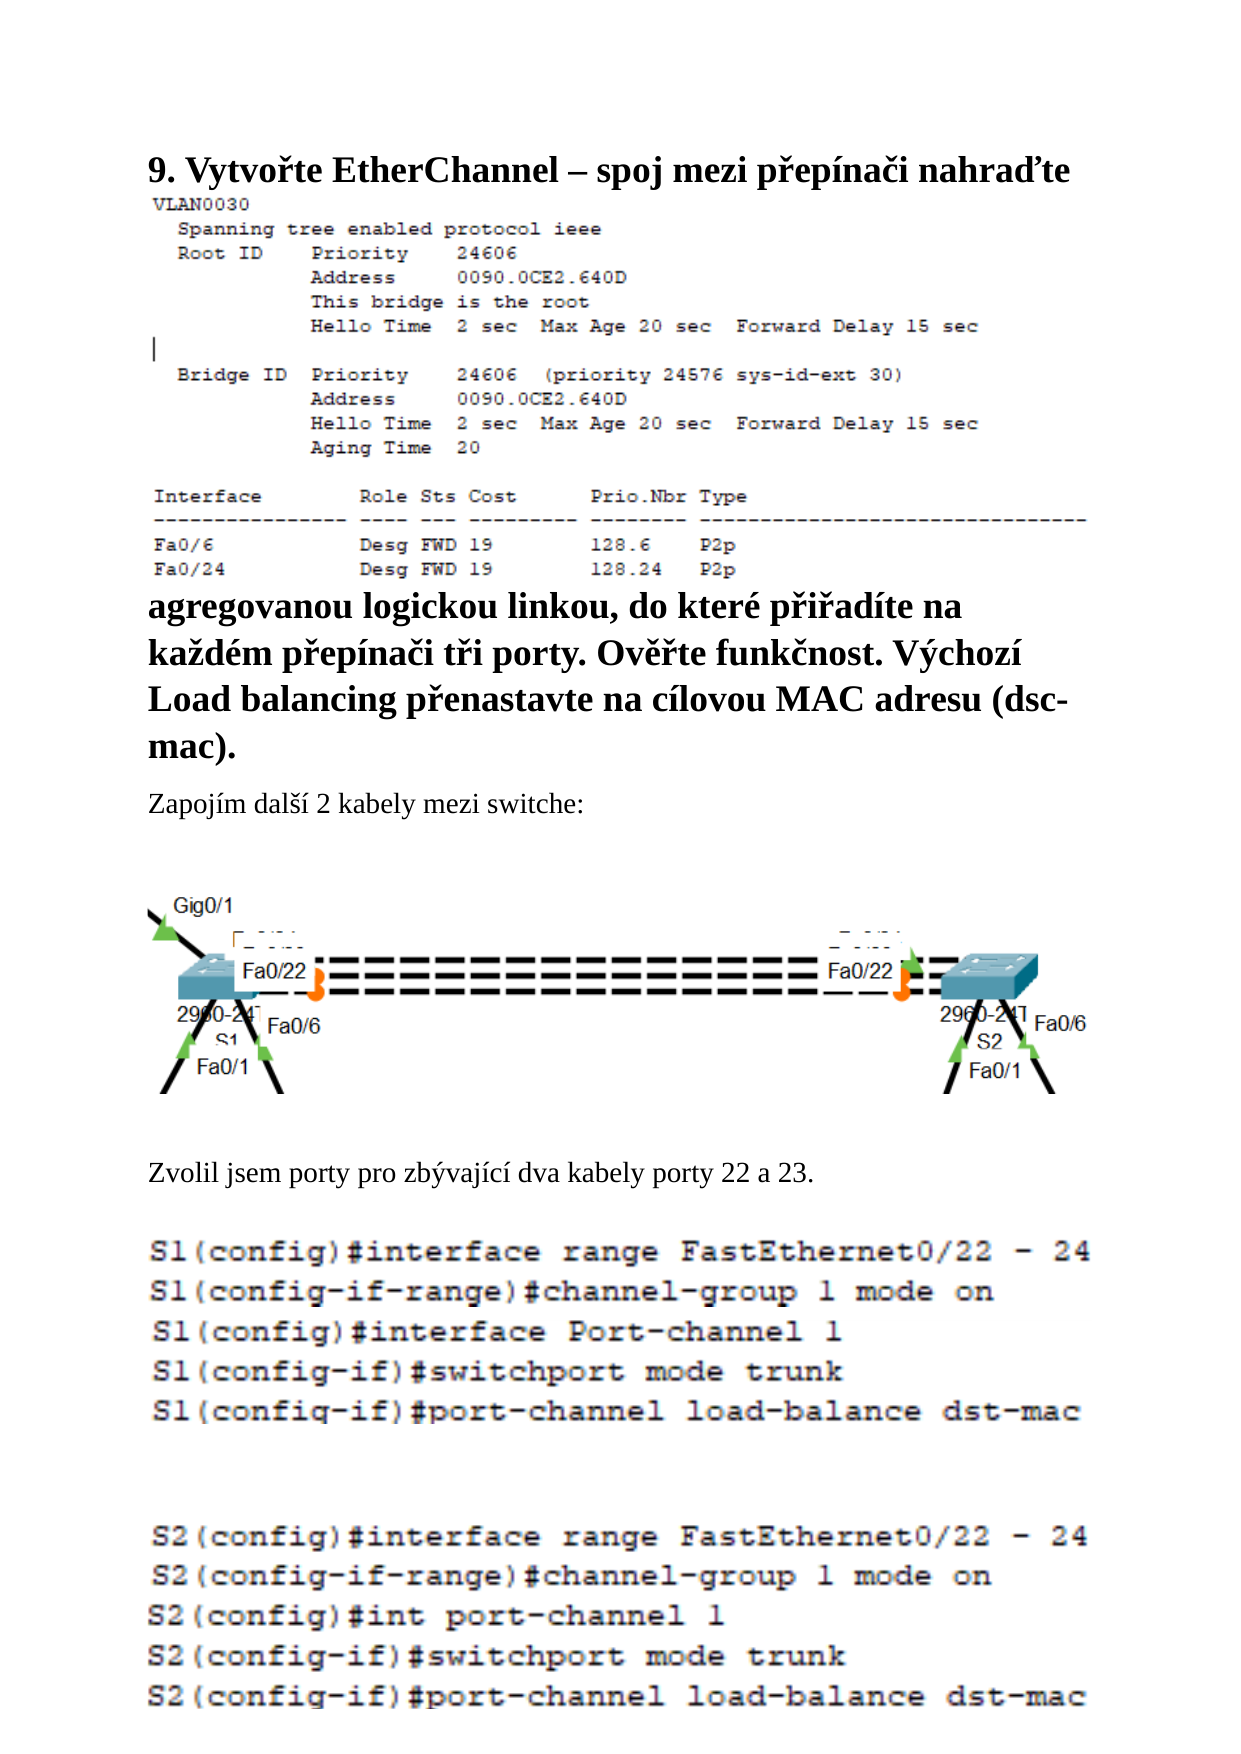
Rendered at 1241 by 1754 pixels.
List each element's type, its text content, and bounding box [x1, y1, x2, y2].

picture [149, 1524, 1093, 1594]
picture [150, 195, 1093, 584]
text Zvolil jsem porty pro zbývající dva kabely porty 22 a 23. [148, 1155, 1093, 1189]
picture [147, 1600, 1093, 1709]
text Zapojím další 2 kabely mezi switche: [148, 786, 1093, 820]
picture [147, 880, 1093, 1094]
picture [147, 1319, 1093, 1424]
picture [147, 1236, 1093, 1307]
